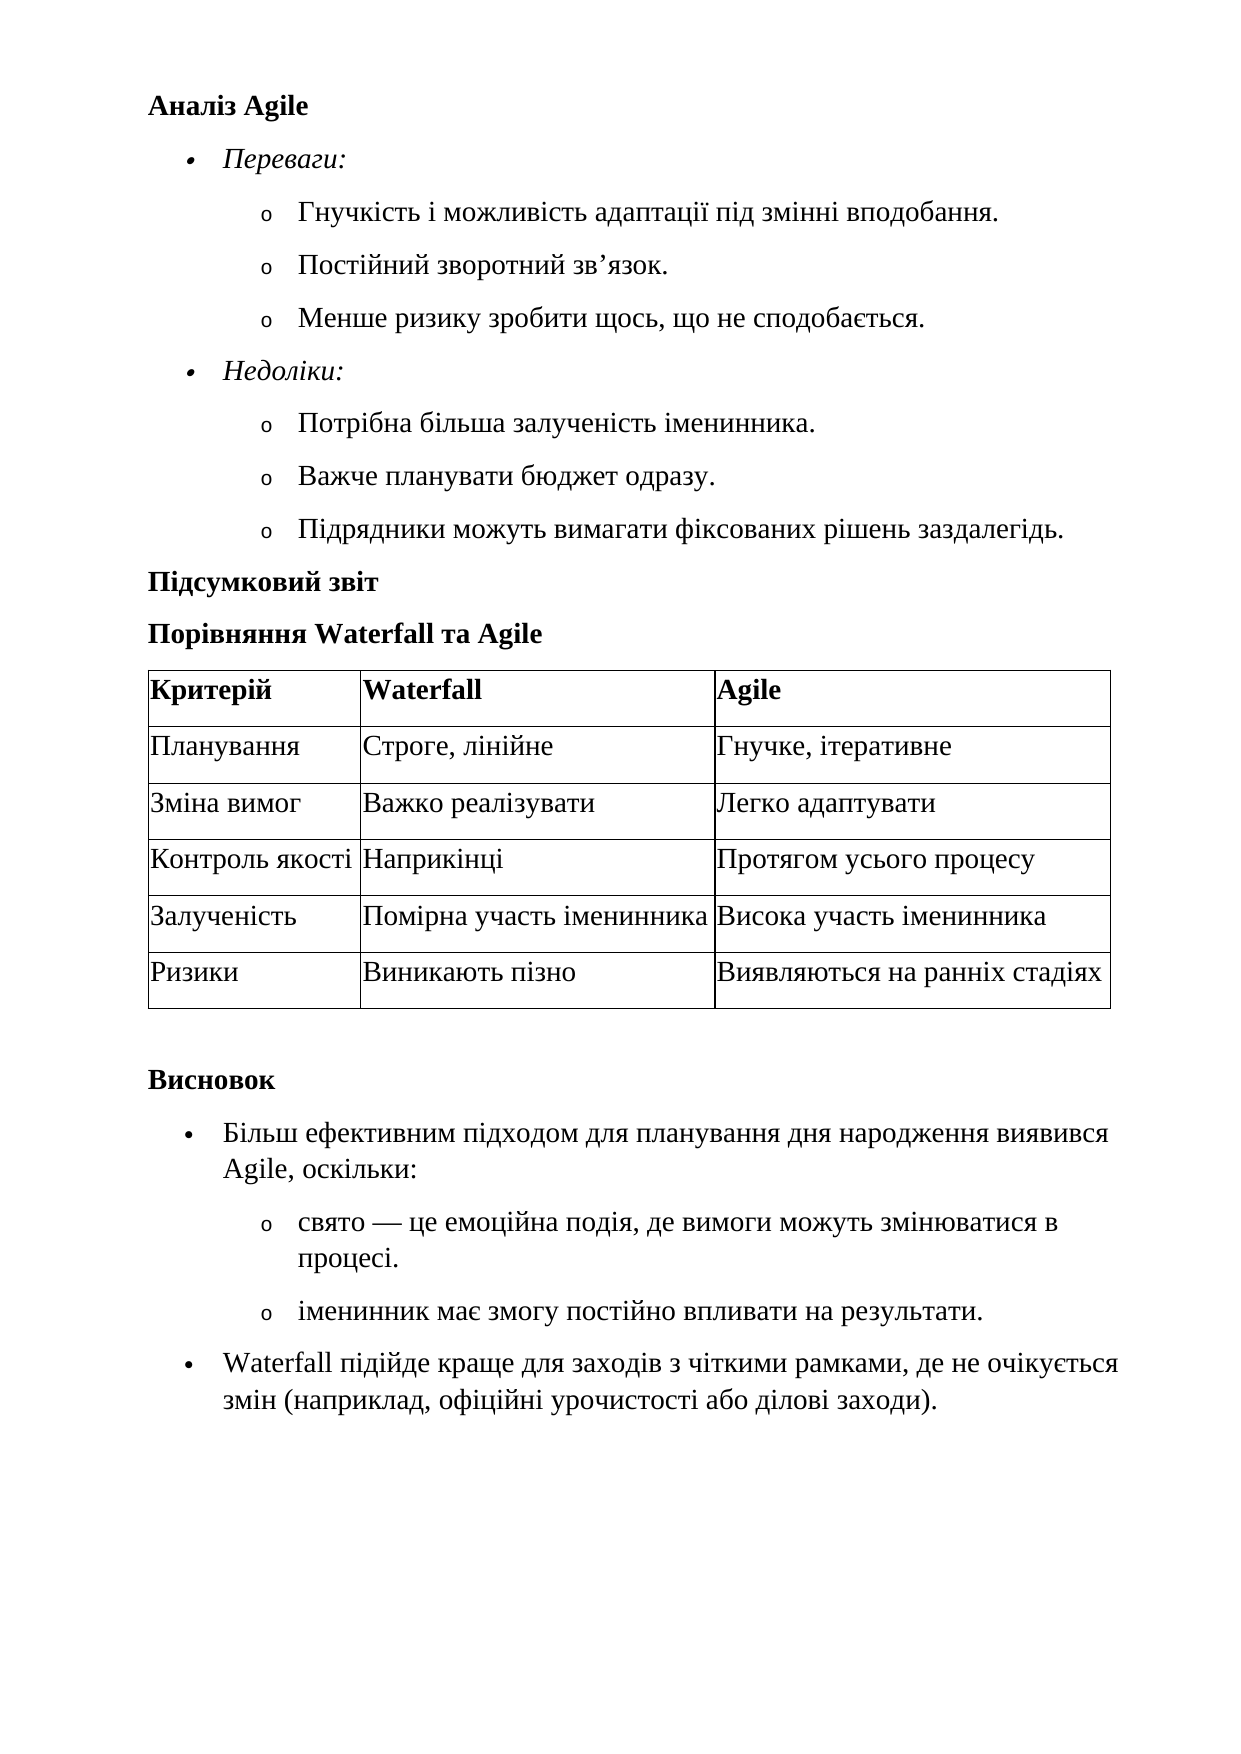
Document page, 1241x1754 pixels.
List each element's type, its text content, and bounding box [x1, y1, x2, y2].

table_cell Ризики [149, 953, 360, 1008]
table_cell Залученість [149, 896, 360, 952]
table_cell Виникають пізно [361, 953, 714, 1008]
text Висновок [148, 1062, 1152, 1096]
list Менше ризику зробити щось, що не сподобається. [260, 300, 1152, 333]
table_header Agile [716, 671, 1110, 726]
table_cell Протягом усього процесу [716, 840, 1110, 895]
list Переваги: [185, 141, 1152, 175]
text Аналіз Agile [148, 88, 1152, 122]
table_cell Помірна участь іменинника [361, 896, 714, 952]
table_cell Наприкінці [361, 840, 714, 895]
text Порівняння Waterfall та Agile [148, 617, 1152, 650]
table_cell Важко реалізувати [361, 784, 714, 839]
list Недоліки: [185, 353, 1152, 386]
table_cell Контроль якості [149, 840, 360, 895]
list іменинник має змогу постійно впливати на результати. [260, 1293, 1152, 1326]
table_cell Зміна вимог [149, 784, 360, 839]
table_header Waterfall [361, 671, 714, 726]
table_cell Планування [149, 727, 360, 782]
table_cell Легко адаптувати [716, 784, 1110, 839]
list Гнучкість і можливість адаптації під змінні вподобання. [260, 194, 1152, 228]
list Важче планувати бюджет одразу. [260, 458, 1152, 492]
table_cell Гнучке, ітеративне [716, 727, 1110, 782]
list Постійний зворотний зв’язок. [260, 247, 1152, 281]
table_cell Строге, лінійне [361, 727, 714, 782]
table_cell Виявляються на ранніх стадіях [716, 953, 1110, 1008]
list Waterfall підійде краще для заходів з чіткими рамками, де не очікується змін (наприклад, офіційні урочистості або ділові заходи). [185, 1346, 1152, 1415]
list Більш ефективним підходом для планування дня народження виявився Agile, оскільки: [185, 1115, 1152, 1184]
list Потрібна більша залученість іменинника. [260, 405, 1152, 439]
list Підрядники можуть вимагати фіксованих рішень заздалегідь. [260, 511, 1152, 544]
table_header Критерій [149, 671, 360, 726]
table_cell Висока участь іменинника [716, 896, 1110, 952]
text Підсумковий звіт [148, 564, 1152, 597]
list свято — це емоційна подія, де вимоги можуть змінюватися в процесі. [260, 1204, 1152, 1273]
